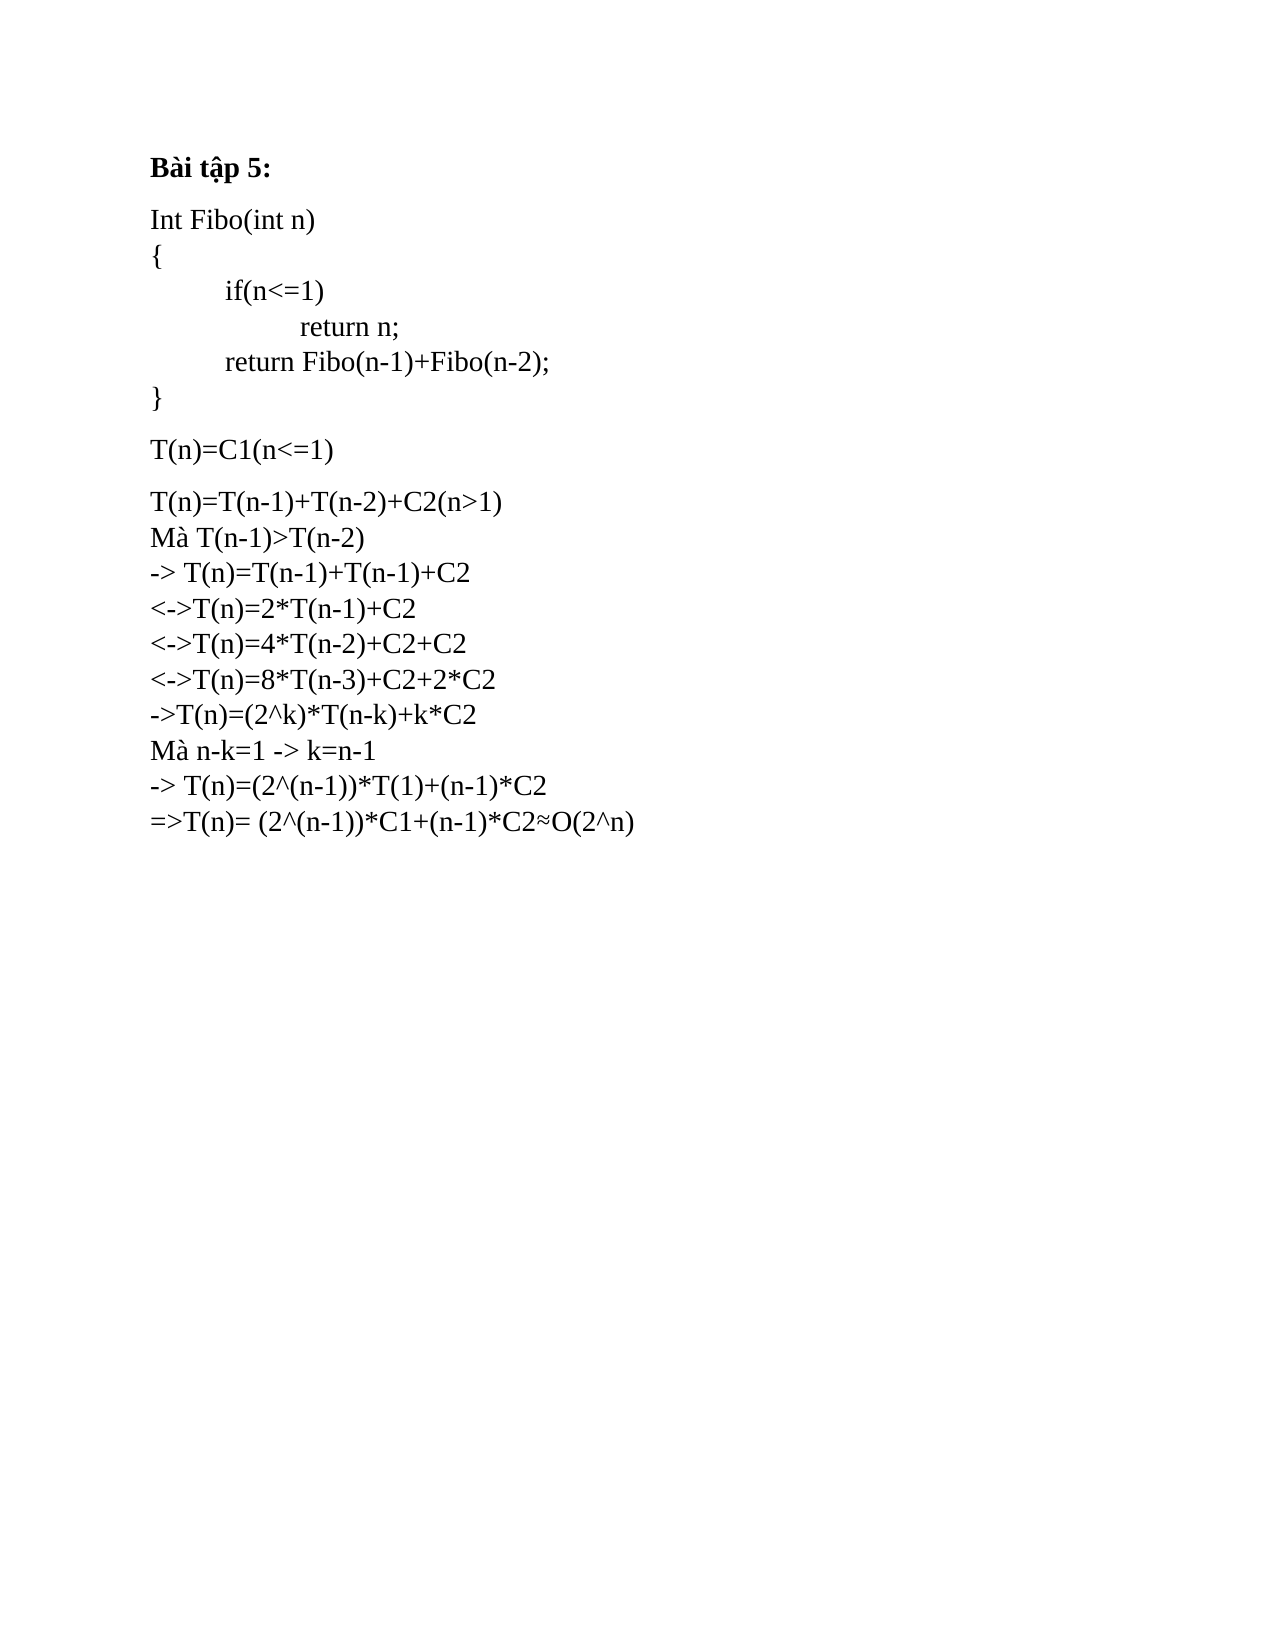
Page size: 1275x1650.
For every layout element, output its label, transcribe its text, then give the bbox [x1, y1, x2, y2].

text T(n)=T(n-1)+T(n-2)+C2(n>1) Mà T(n-1)>T(n-2) -> T(n)=T(n-1)+T(n-1)+C2 <->T(n)=2*T(n-1)+C2 <->T(n)=4*T(n-2)+C2+C2 <->T(n)=8*T(n-3)+C2+2*C2 ->T(n)=(2^k)*T(n-k)+k*C2 Mà n-k=1 -> k=n-1 -> T(n)=(2^(n-1))*T(1)+(n-1)*C2 =>T(n)= (2^(n-1))*C1+(n-1)*C2O(2^n) [150, 484, 1125, 837]
text Int Fibo(int n) { if(n<=1) return n; return Fibo(n-1)+Fibo(n-2); } [150, 202, 1125, 413]
text T(n)=C1(n<=1) [150, 432, 1125, 466]
text Bài tập 5: [150, 150, 1125, 183]
